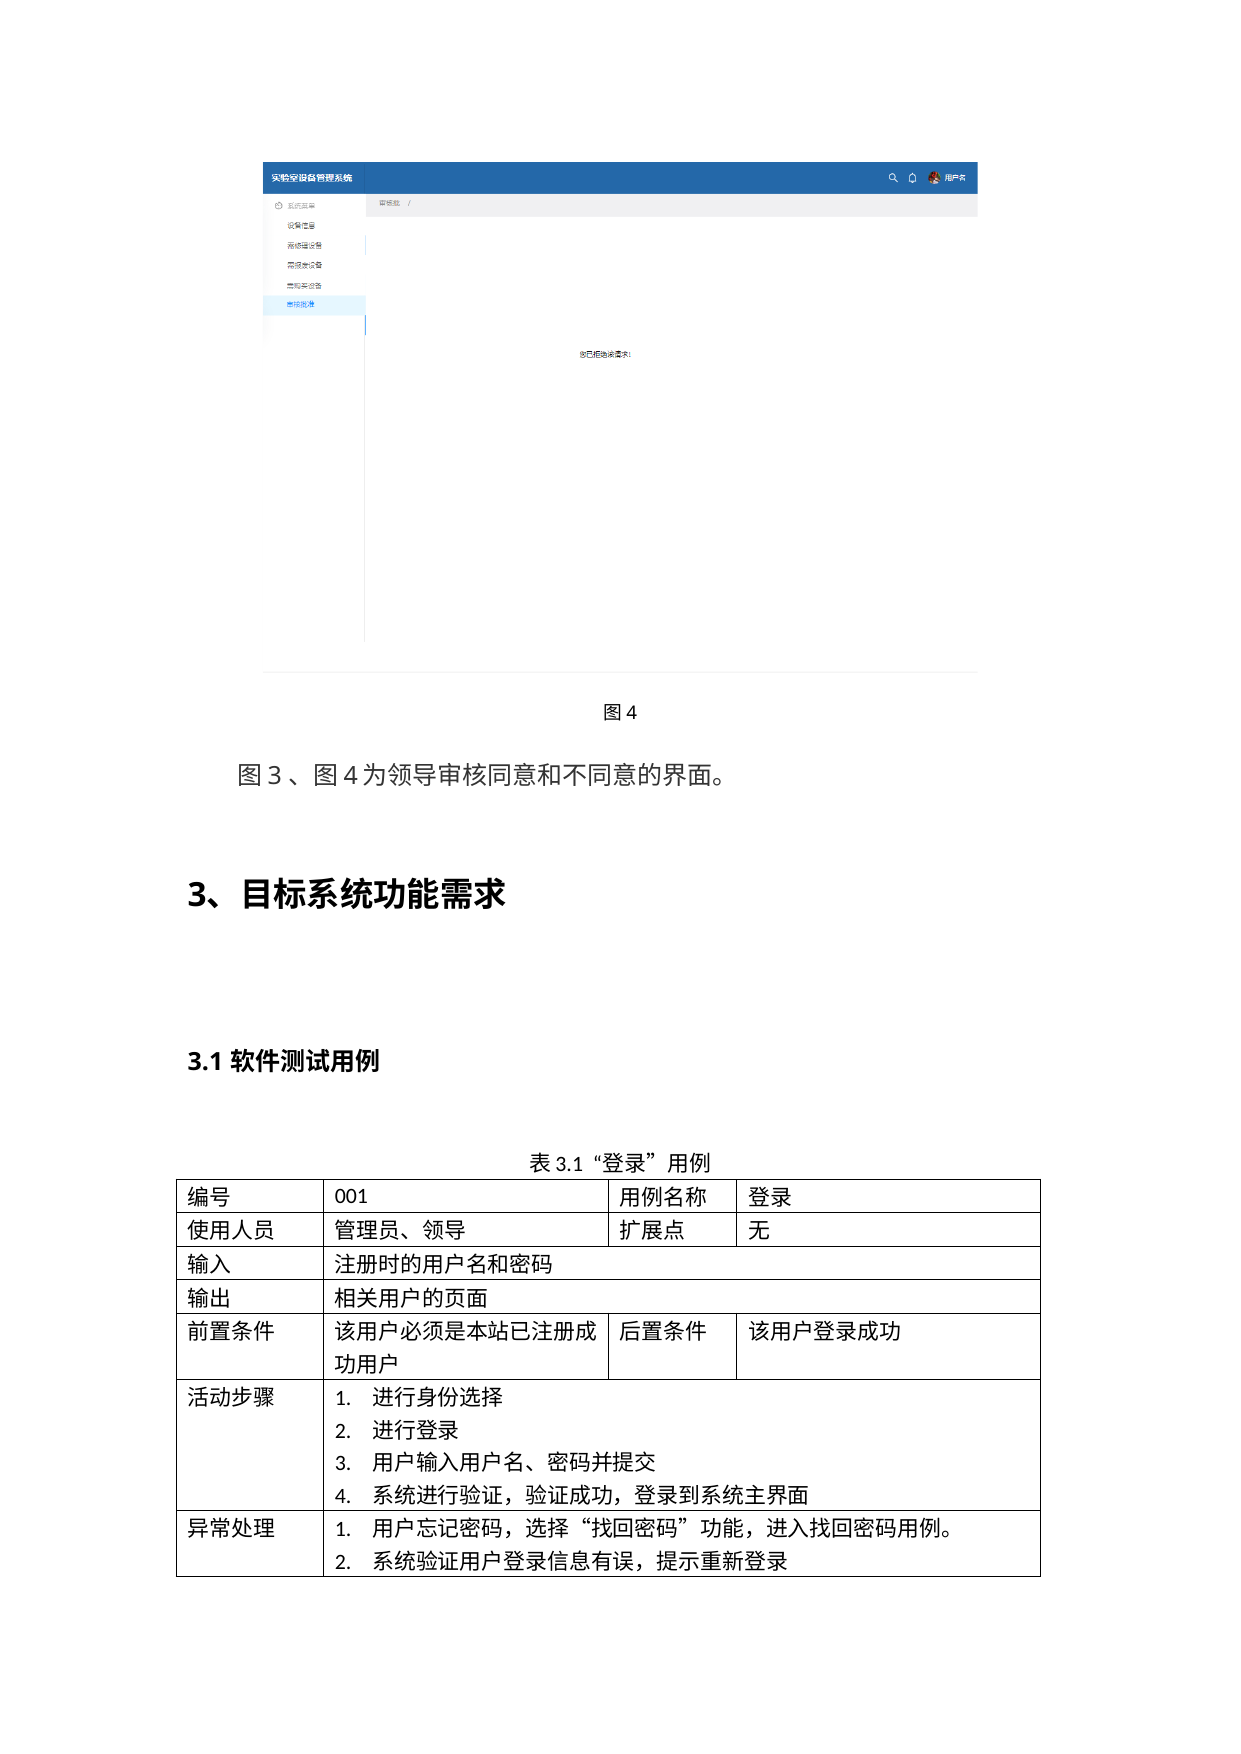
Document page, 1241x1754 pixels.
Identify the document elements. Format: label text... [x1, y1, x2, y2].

text 图3 、图4为领导审核同意和不同意的界面。 [187, 741, 1053, 806]
table_header 编号 [177, 1180, 323, 1212]
table_cell 进行身份选择 进行登录 用户输入用户名、密码并提交 系统进行验证，验证成功，登录到系统主界面 [324, 1380, 1040, 1510]
table_cell 无 [737, 1213, 1040, 1246]
table_cell 扩展点 [609, 1213, 736, 1246]
table_header 登录 [737, 1180, 1040, 1212]
table_header 001 [324, 1180, 608, 1212]
table_cell 管理员、领导 [324, 1213, 608, 1246]
table_cell 异常处理 [177, 1511, 323, 1576]
text 表3.1 “登录”用例 [187, 1146, 1053, 1178]
table_cell 后置条件 [609, 1314, 736, 1379]
table_cell 相关用户的页面 [324, 1280, 1040, 1313]
table_cell 注册时的用户名和密码 [324, 1247, 1040, 1279]
table_cell 该用户必须是本站已注册成功用户 [324, 1314, 608, 1379]
subtitle 3.1 软件测试用例 [187, 1027, 1053, 1092]
table_cell 输入 [177, 1247, 323, 1279]
table_cell 使用人员 [177, 1213, 323, 1246]
table_header 用例名称 [609, 1180, 736, 1212]
subtitle 3、目标系统功能需求 [187, 860, 1053, 925]
text 图 4 [187, 695, 1053, 728]
table_cell 活动步骤 [177, 1380, 323, 1510]
table_cell 用户忘记密码，选择“找回密码”功能，进入找回密码用例。 系统验证用户登录信息有误，提示重新登录 系统处理异常，给出相应的错误信息 [324, 1511, 1040, 1576]
picture [262, 162, 978, 673]
table_cell 该用户登录成功 [737, 1314, 1040, 1379]
table_cell 输出 [177, 1280, 323, 1313]
table_cell 前置条件 [177, 1314, 323, 1379]
